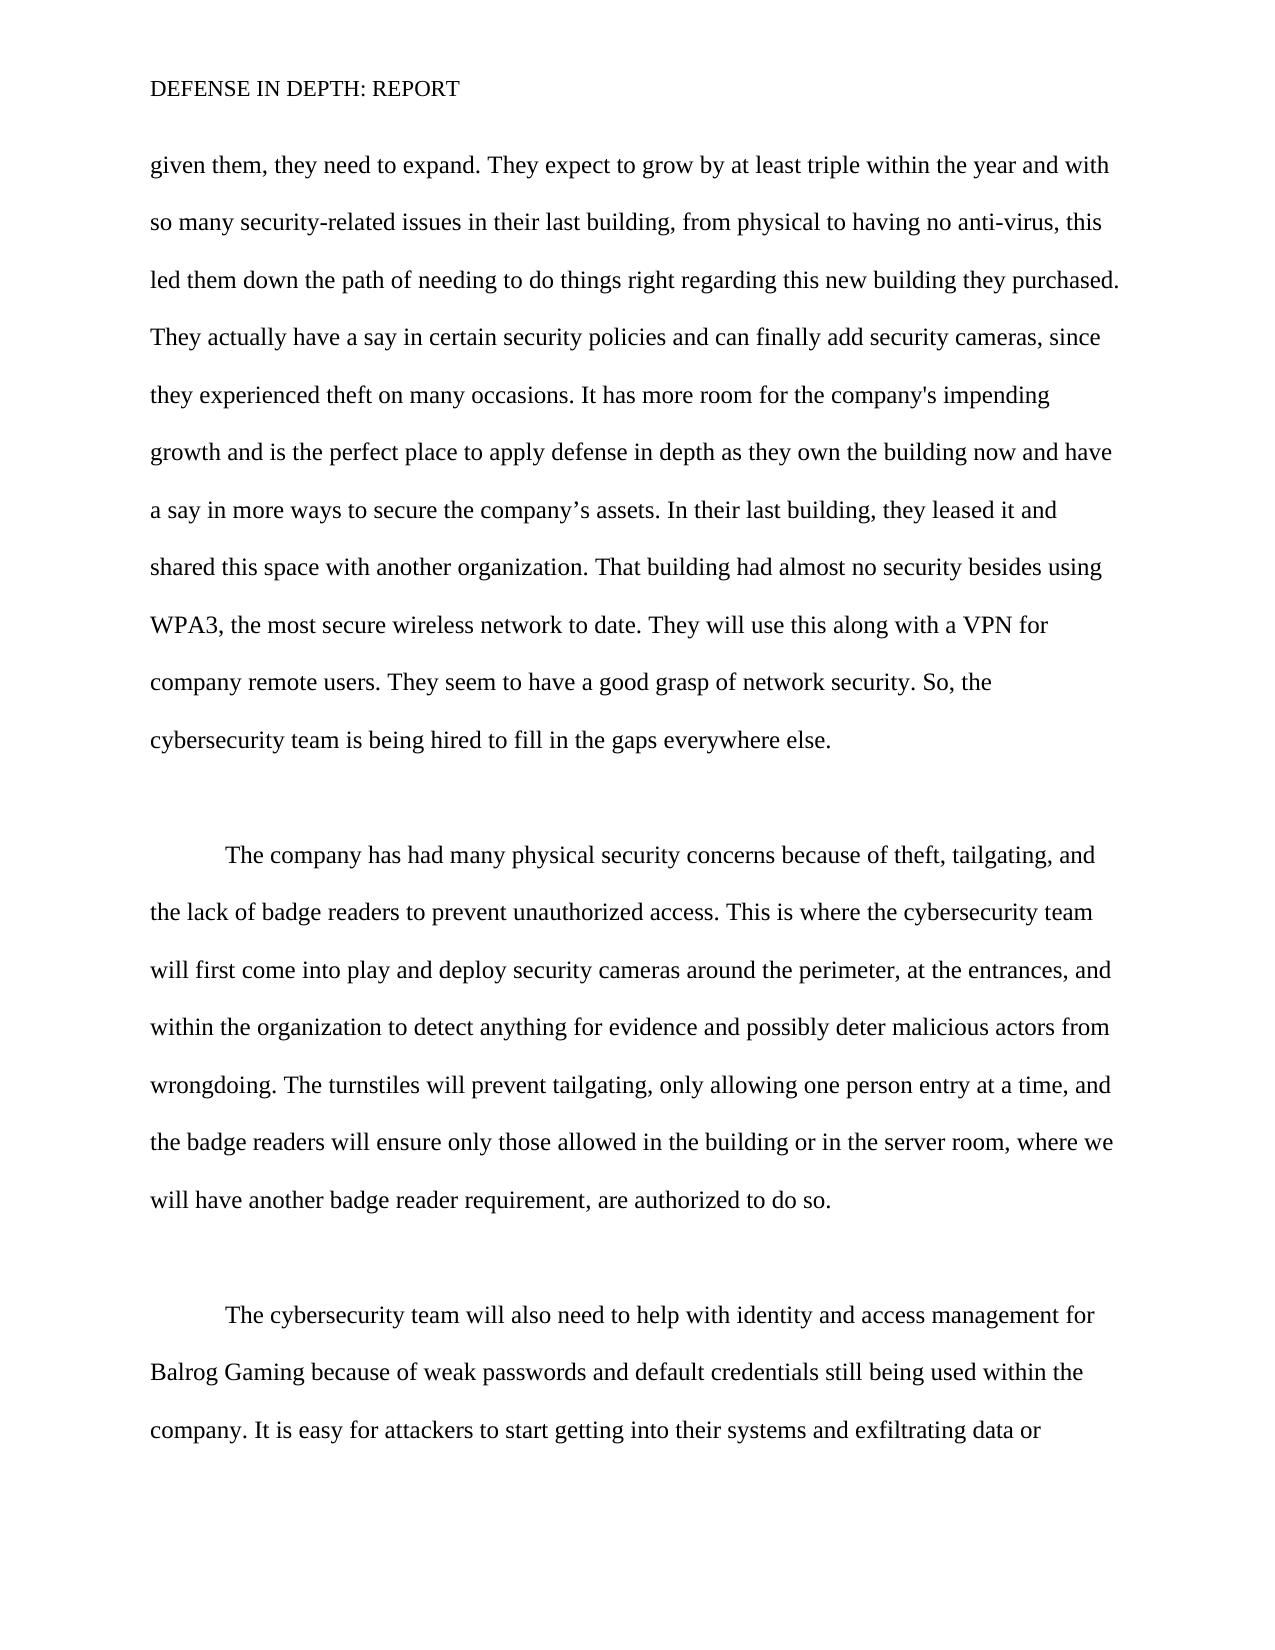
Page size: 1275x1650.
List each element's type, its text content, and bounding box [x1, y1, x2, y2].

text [150, 150, 1125, 754]
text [150, 1300, 1125, 1444]
text The company has had many physical security concerns because of theft, tailgating, and the lack of badge readers to prevent unauthorized access. This is where the cybersecurity team will first come into play and deploy security cameras around the perimeter, at the entrances, and within the organization to detect anything for evidence and possibly deter malicious actors from wrongdoing. The turnstiles will prevent tailgating, only allowing one person entry at a time, and the badge readers will ensure only those allowed in the building or in the server room, where we will have another badge reader requirement, are authorized to do so. [150, 840, 1125, 1214]
